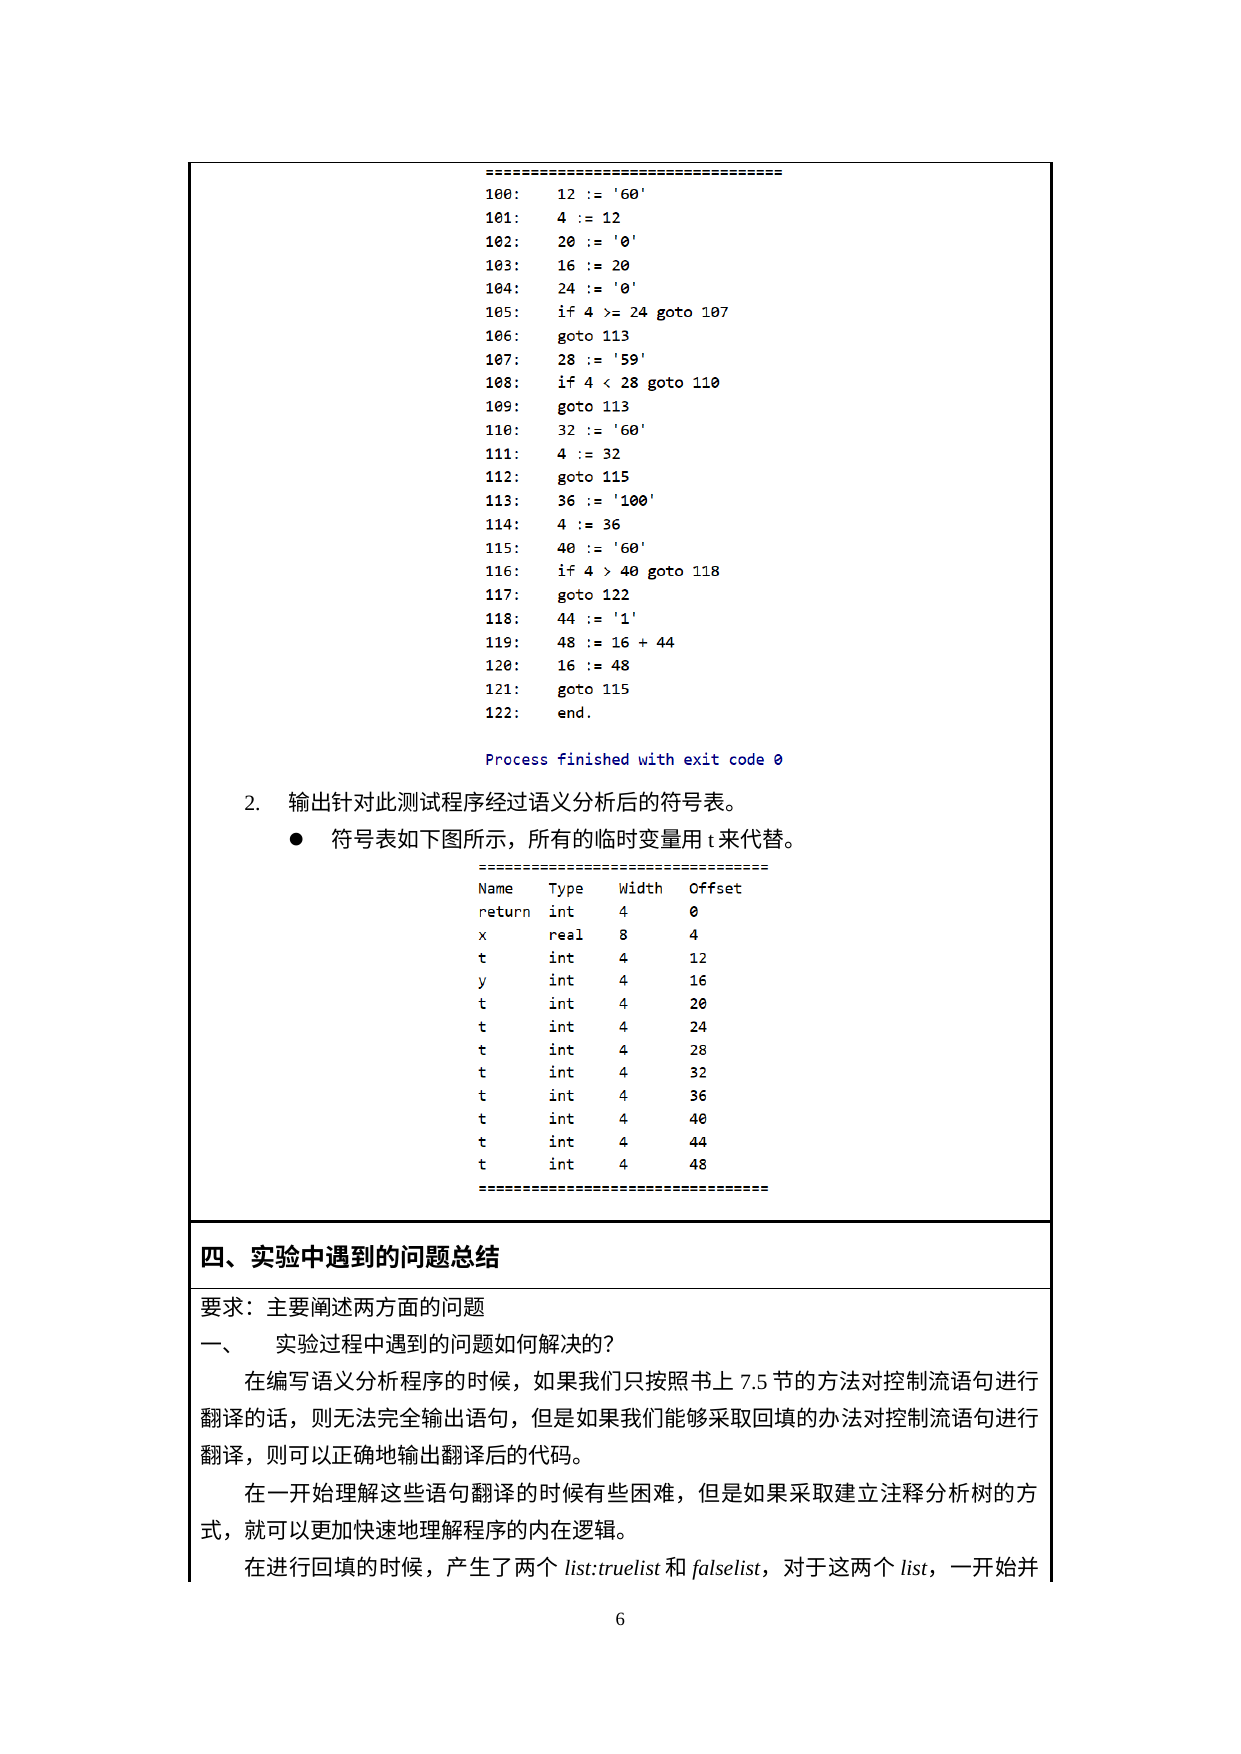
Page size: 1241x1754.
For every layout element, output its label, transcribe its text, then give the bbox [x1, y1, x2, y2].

picture [479, 163, 793, 775]
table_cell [191, 163, 1050, 1220]
table_cell 四、实验中遇到的问题总结 [191, 1223, 1050, 1288]
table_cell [191, 1289, 1050, 1582]
picture [472, 858, 778, 1197]
